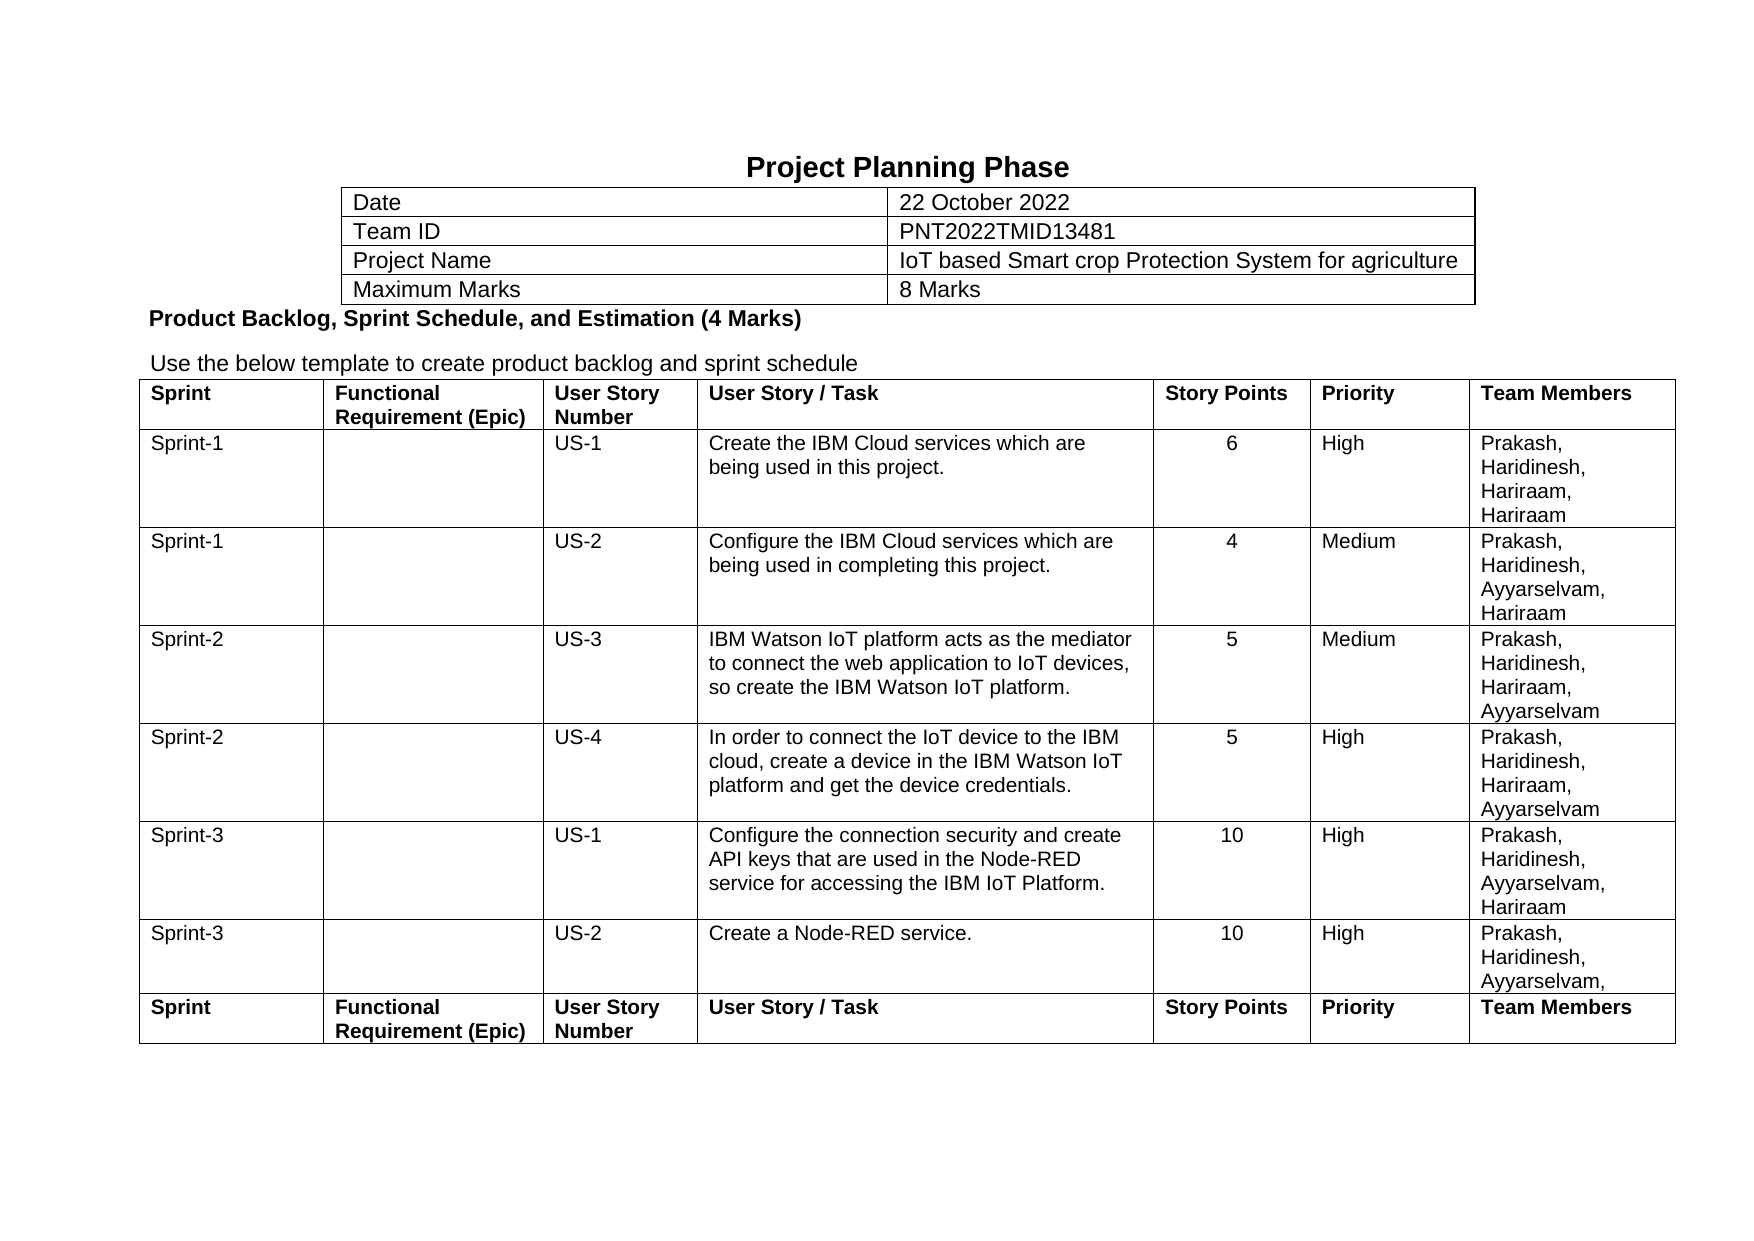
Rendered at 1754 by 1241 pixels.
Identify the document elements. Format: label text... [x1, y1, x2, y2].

table_cell 10 [1154, 822, 1310, 919]
table_cell Create the IBM Cloud services which are being used in this project. [698, 430, 1153, 527]
table_cell Sprint-2 [140, 626, 323, 723]
table_cell 6 [1154, 430, 1310, 527]
table_cell Prakash, Haridinesh, Ayyarselvam, Hariraam [1470, 528, 1675, 625]
table_cell Priority [1311, 994, 1469, 1043]
table_cell 10 [1154, 920, 1310, 993]
table_cell [324, 822, 543, 919]
table_cell Functional Requirement (Epic) [324, 994, 543, 1043]
table_cell In order to connect the IoT device to the IBM cloud, create a device in the IBM Watson IoT platform and get the device credentials. [698, 724, 1153, 821]
table_header Priority [1311, 380, 1469, 429]
table_cell US-1 [544, 430, 697, 527]
table_cell IBM Watson IoT platform acts as the mediator to connect the web application to IoT devices, so create the IBM Watson IoT platform. [698, 626, 1153, 723]
table_cell Team Members [1470, 994, 1675, 1043]
table_cell Sprint [140, 994, 323, 1043]
table_cell 5 [1154, 724, 1310, 821]
table_cell Sprint-1 [140, 430, 323, 527]
table_cell US-2 [544, 528, 697, 625]
table_cell Create a Node-RED service. [698, 920, 1153, 993]
table_cell High [1311, 430, 1469, 527]
table_cell 8 Marks [888, 275, 1474, 303]
table_cell [324, 920, 543, 993]
table_cell Project Name [342, 246, 887, 274]
table_header Team Members [1470, 380, 1675, 429]
table_cell [324, 626, 543, 723]
table_cell High [1311, 920, 1469, 993]
table_cell Prakash, Haridinesh, Ayyarselvam, Hariraam [1470, 822, 1675, 919]
table_cell 4 [1154, 528, 1310, 625]
table_cell Sprint-1 [140, 528, 323, 625]
table_cell US-2 [544, 920, 697, 993]
table_cell Configure the connection security and create API keys that are used in the Node-RED service for accessing the IBM IoT Platform. [698, 822, 1153, 919]
table_header User Story / Task [698, 380, 1153, 429]
table_cell [324, 724, 543, 821]
table_cell Team ID [342, 217, 887, 244]
table_cell 5 [1154, 626, 1310, 723]
table_cell IoT based Smart crop Protection System for agriculture [888, 246, 1474, 274]
table_cell Sprint-3 [140, 920, 323, 993]
table_cell Prakash, Haridinesh, Hariraam, Ayyarselvam [1470, 626, 1675, 723]
table_cell [324, 430, 543, 527]
table_cell High [1311, 724, 1469, 821]
table_cell Medium [1311, 528, 1469, 625]
text Use the below template to create product backlog and sprint schedule [150, 350, 1647, 376]
table_cell User Story / Task [698, 994, 1153, 1043]
table_cell Configure the IBM Cloud services which are being used in completing this project. [698, 528, 1153, 625]
table_cell Sprint-2 [140, 724, 323, 821]
table_cell US-1 [544, 822, 697, 919]
table_cell High [1311, 822, 1469, 919]
table_cell Prakash, Haridinesh, Hariraam, Hariraam [1470, 430, 1675, 527]
table_cell [324, 528, 543, 625]
table_cell US-3 [544, 626, 697, 723]
table_cell PNT2022TMID13481 [888, 217, 1474, 244]
table_header Date [342, 188, 887, 216]
table_cell Prakash, Haridinesh, Hariraam, Ayyarselvam [1470, 724, 1675, 821]
table_cell Medium [1311, 626, 1469, 723]
table_header 22 October 2022 [888, 188, 1474, 216]
table_cell Story Points [1154, 994, 1310, 1043]
table_cell Prakash, Haridinesh, Ayyarselvam, [1470, 920, 1675, 993]
table_header Story Points [1154, 380, 1310, 429]
table_header User Story Number [544, 380, 697, 429]
table_cell User Story Number [544, 994, 697, 1043]
table_header Sprint [140, 380, 323, 429]
text Product Backlog, Sprint Schedule, and Estimation (4 Marks) [148, 304, 1647, 331]
table_cell Maximum Marks [342, 275, 887, 303]
table_cell Sprint-3 [140, 822, 323, 919]
table_cell US-4 [544, 724, 697, 821]
table_header Functional Requirement (Epic) [324, 380, 543, 429]
text Project Planning Phase [150, 151, 1070, 184]
